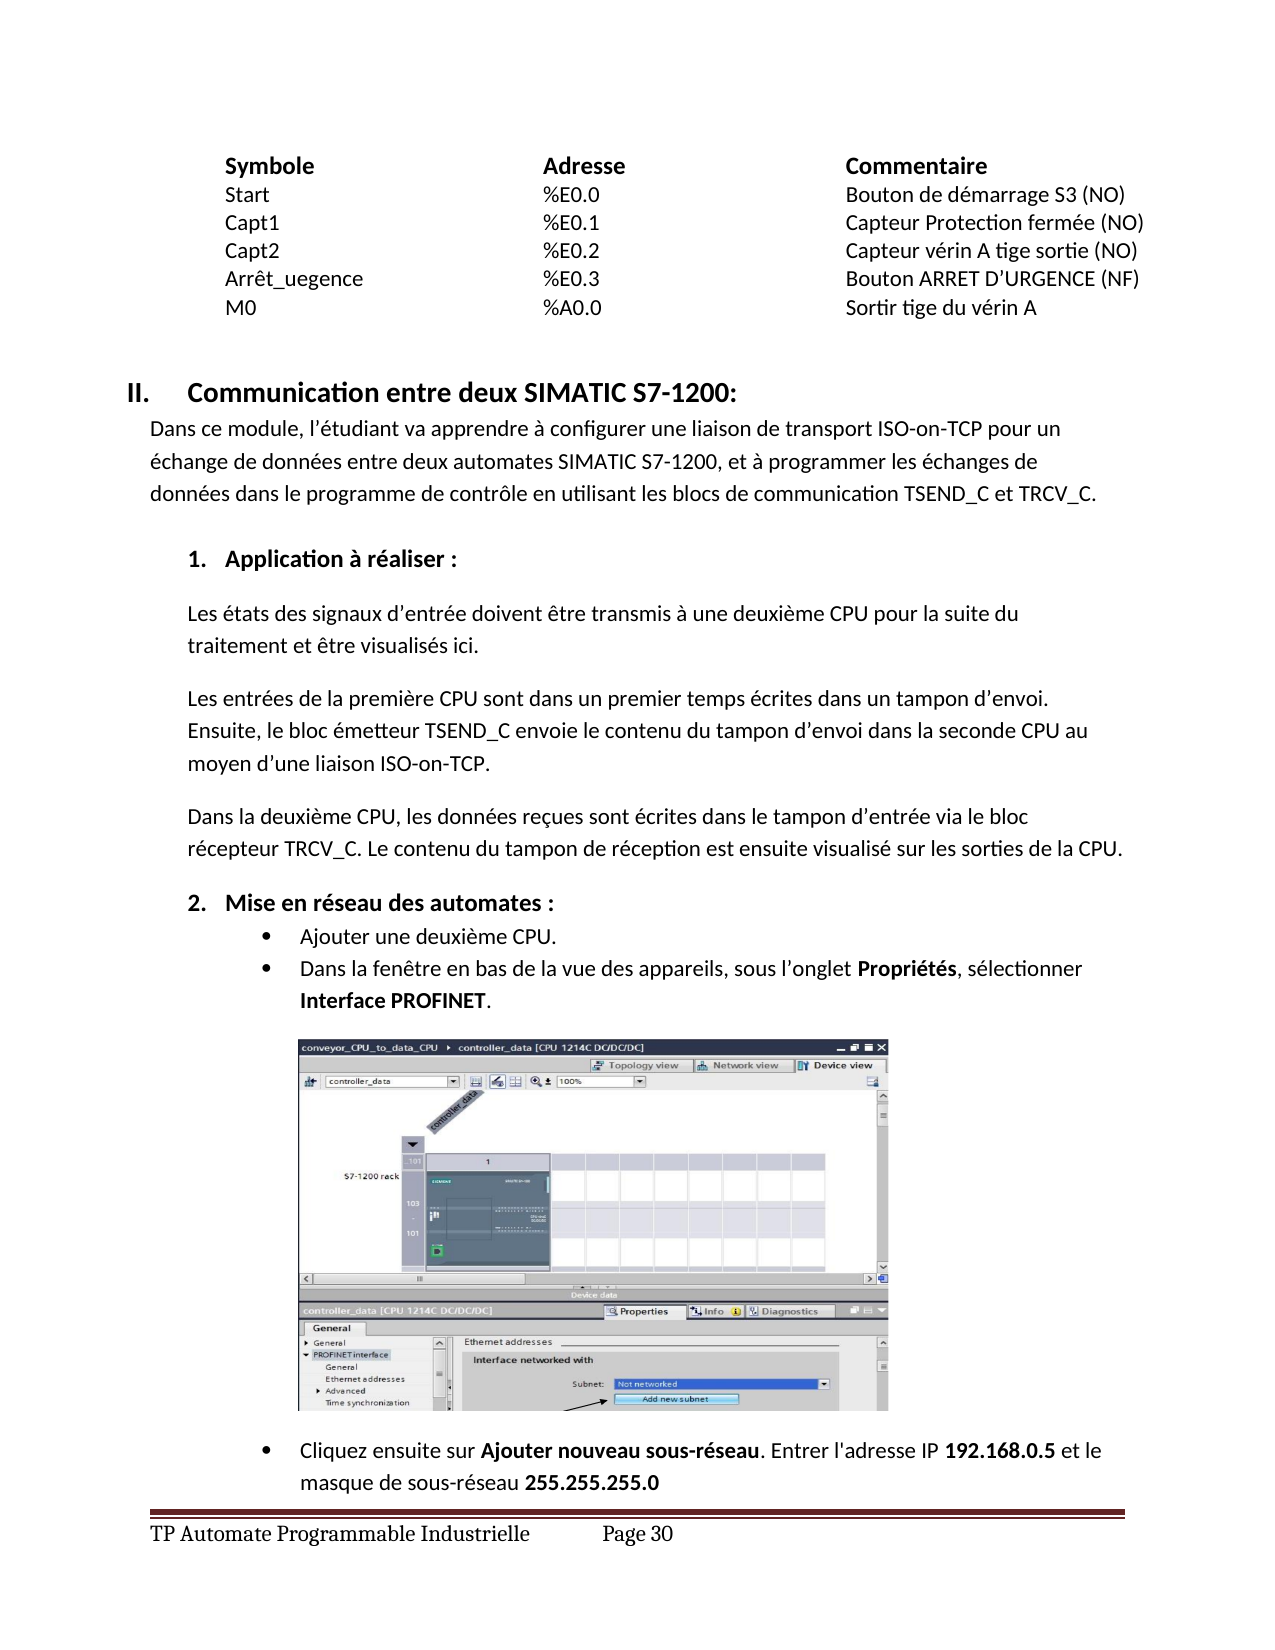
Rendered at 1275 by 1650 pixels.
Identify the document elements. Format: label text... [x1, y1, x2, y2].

table_cell Capteur Protection fermée (NO) [834, 209, 1174, 237]
text Dans la deuxième CPU, les données reçues sont écrites dans le tampon d’entrée via le bloc récepteur TRCV_C. Le contenu du tampon de réception est ensuite visualisé sur les sorties de la CPU. [187, 802, 1125, 862]
list Cliquez ensuite sur Ajouter nouveau sous-réseau. Entrer l'adresse IP 192.168.0.5 et le masque de sous-réseau 255.255.255.0 [262, 1436, 1125, 1496]
table_cell %E0.3 [532, 265, 834, 293]
list Dans ce module, l’étudiant va apprendre à configurer une liaison de transport ISO-on-TCP pour un échange de données entre deux automates SIMATIC S7-1200, et à programmer les échanges de données dans le programme de contrôle en utilisant les blocs de communication TSEND_C et TRCV_C. [150, 414, 1125, 507]
text Les états des signaux d’entrée doivent être transmis à une deuxième CPU pour la suite du traitement et être visualisés ici. [187, 599, 1125, 659]
table_cell Sortir tige du vérin A [834, 293, 1174, 321]
table_cell %E0.1 [532, 209, 834, 237]
picture [297, 1039, 889, 1411]
table_header Adresse [532, 150, 834, 181]
table_cell Capt2 [214, 237, 532, 264]
table_cell Bouton ARRET D’URGENCE (NF) [834, 265, 1174, 293]
list Mise en réseau des automates : [187, 887, 1125, 917]
list Communication entre deux SIMATIC S7-1200: [150, 374, 1125, 409]
table_cell Start [214, 181, 532, 208]
table_cell M0 [214, 293, 532, 321]
table_cell %E0.2 [532, 237, 834, 264]
table_cell Arrêt_uegence [214, 265, 532, 293]
list Application à réaliser : [187, 543, 1125, 574]
table_cell %E0.0 [532, 181, 834, 208]
table_cell Capteur vérin A tige sortie (NO) [834, 237, 1174, 264]
table_cell Capt1 [214, 209, 532, 237]
text Les entrées de la première CPU sont dans un premier temps écrites dans un tampon d’envoi. Ensuite, le bloc émetteur TSEND_C envoie le contenu du tampon d’envoi dans la seconde CPU au moyen d’une liaison ISO-on-TCP. [187, 684, 1125, 777]
table_cell Bouton de démarrage S3 (NO) [834, 181, 1174, 208]
list Dans la fenêtre en bas de la vue des appareils, sous l’onglet Propriétés, sélectionner Interface PROFINET. [262, 954, 1125, 1014]
table_header Symbole [214, 150, 532, 181]
table_header Commentaire [834, 150, 1174, 181]
table_cell %A0.0 [532, 293, 834, 321]
list Ajouter une deuxième CPU. [262, 922, 1125, 950]
